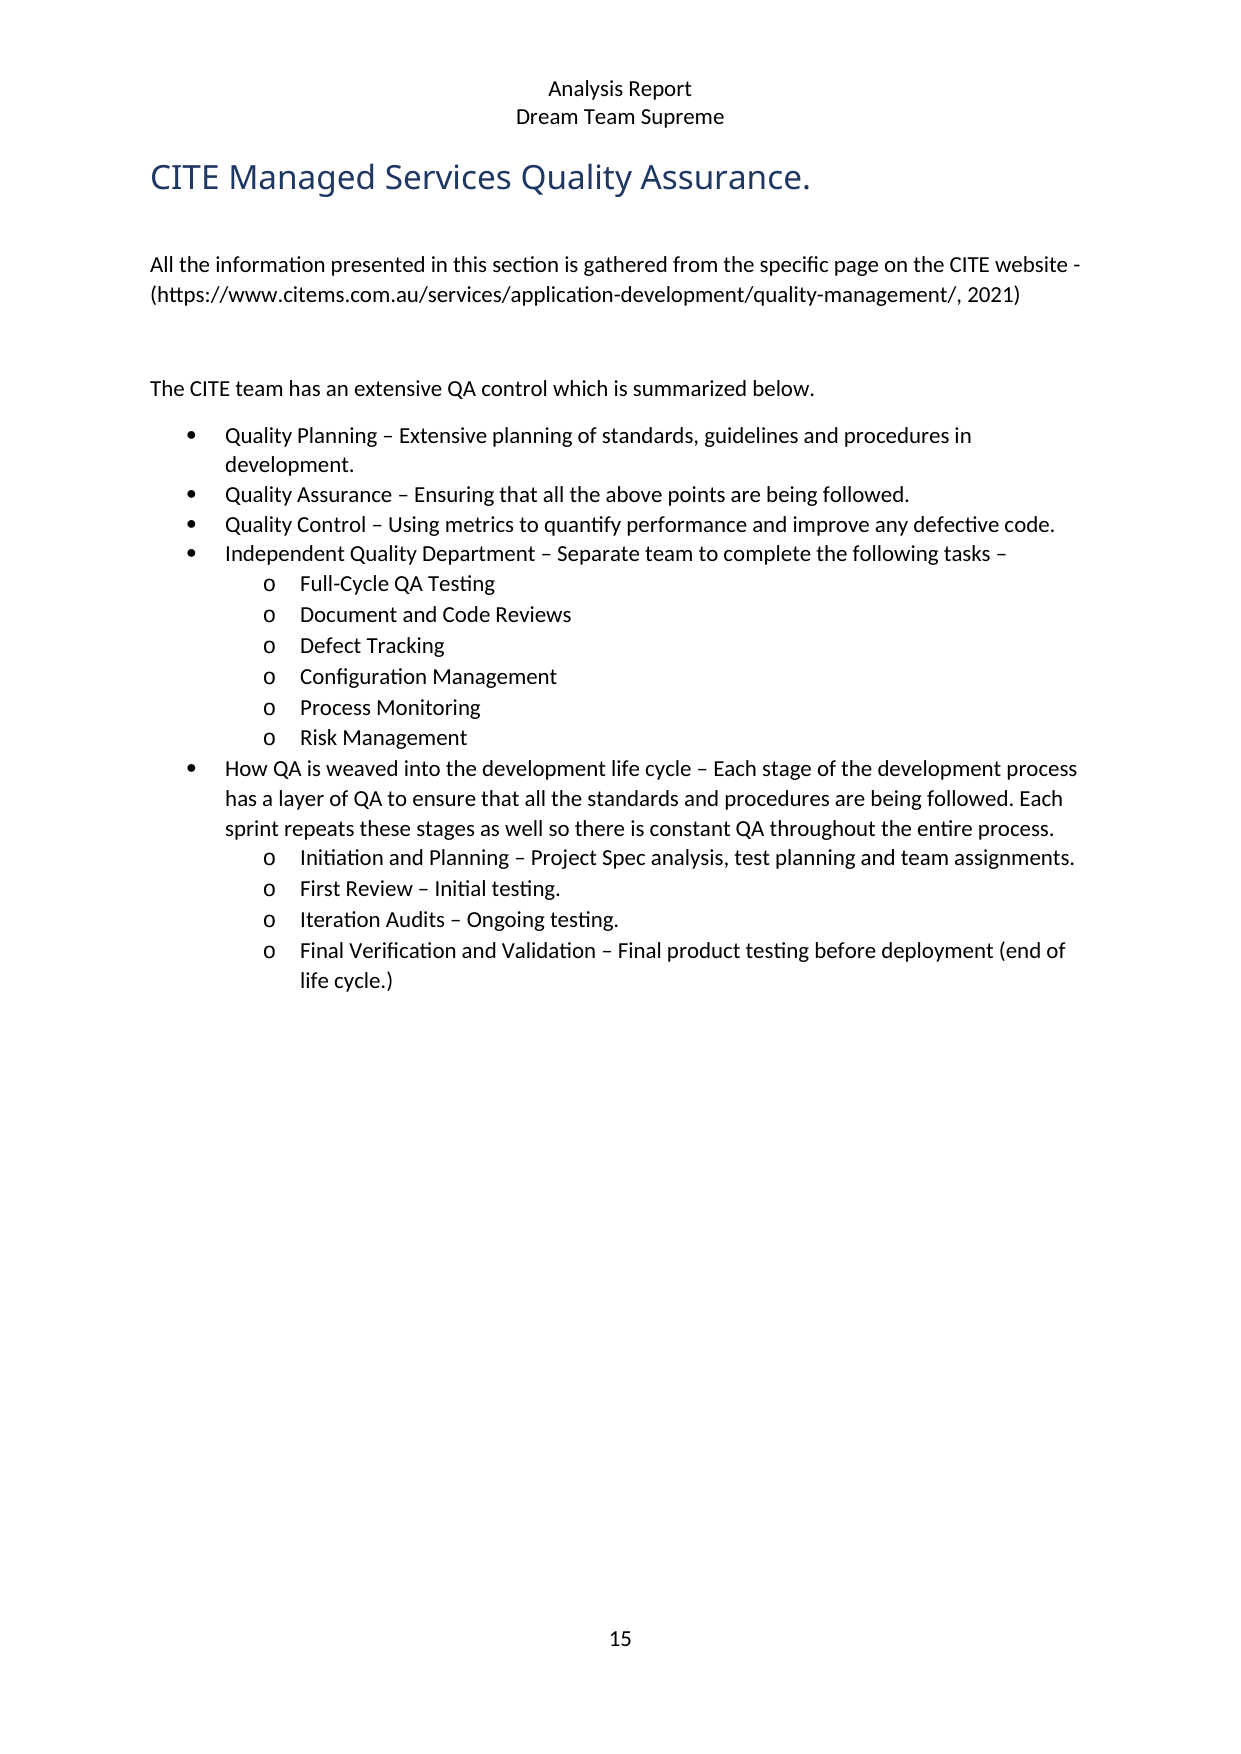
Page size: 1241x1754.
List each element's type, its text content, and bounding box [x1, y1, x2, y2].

list First Review – Initial testing. [262, 874, 1090, 903]
list Iteration Audits – Ongoing testing. [262, 905, 1090, 934]
list Document and Code Reviews [262, 600, 1090, 629]
list Defect Tracking [262, 631, 1090, 660]
list How QA is weaved into the development life cycle – Each stage of the development process has a layer of QA to ensure that all the standards and procedures are being followed. Each sprint repeats these stages as well so there is constant QA throughout the entire process. [187, 754, 1090, 842]
list Full-Cycle QA Testing [262, 569, 1090, 598]
list Final Verification and Validation – Final product testing before deployment (end of life cycle.) [262, 936, 1090, 995]
list Quality Control – Using metrics to quantify performance and improve any defective code. [187, 510, 1090, 538]
list Process Monitoring [262, 693, 1090, 722]
list Quality Assurance – Ensuring that all the above points are being followed. [187, 480, 1090, 508]
list Risk Management [262, 723, 1090, 753]
list Initiation and Planning – Project Spec analysis, test planning and team assignments. [262, 843, 1090, 872]
subtitle CITE Managed Services Quality Assurance. [150, 154, 1090, 199]
text All the information presented in this section is gathered from the specific page on the CITE website - [150, 250, 1090, 308]
list Configuration Management [262, 662, 1090, 691]
text The CITE team has an extensive QA control which is summarized below. [150, 374, 1090, 402]
list Independent Quality Department – Separate team to complete the following tasks – [187, 539, 1090, 568]
list Quality Planning – Extensive planning of standards, guidelines and procedures in development. [187, 421, 1090, 478]
